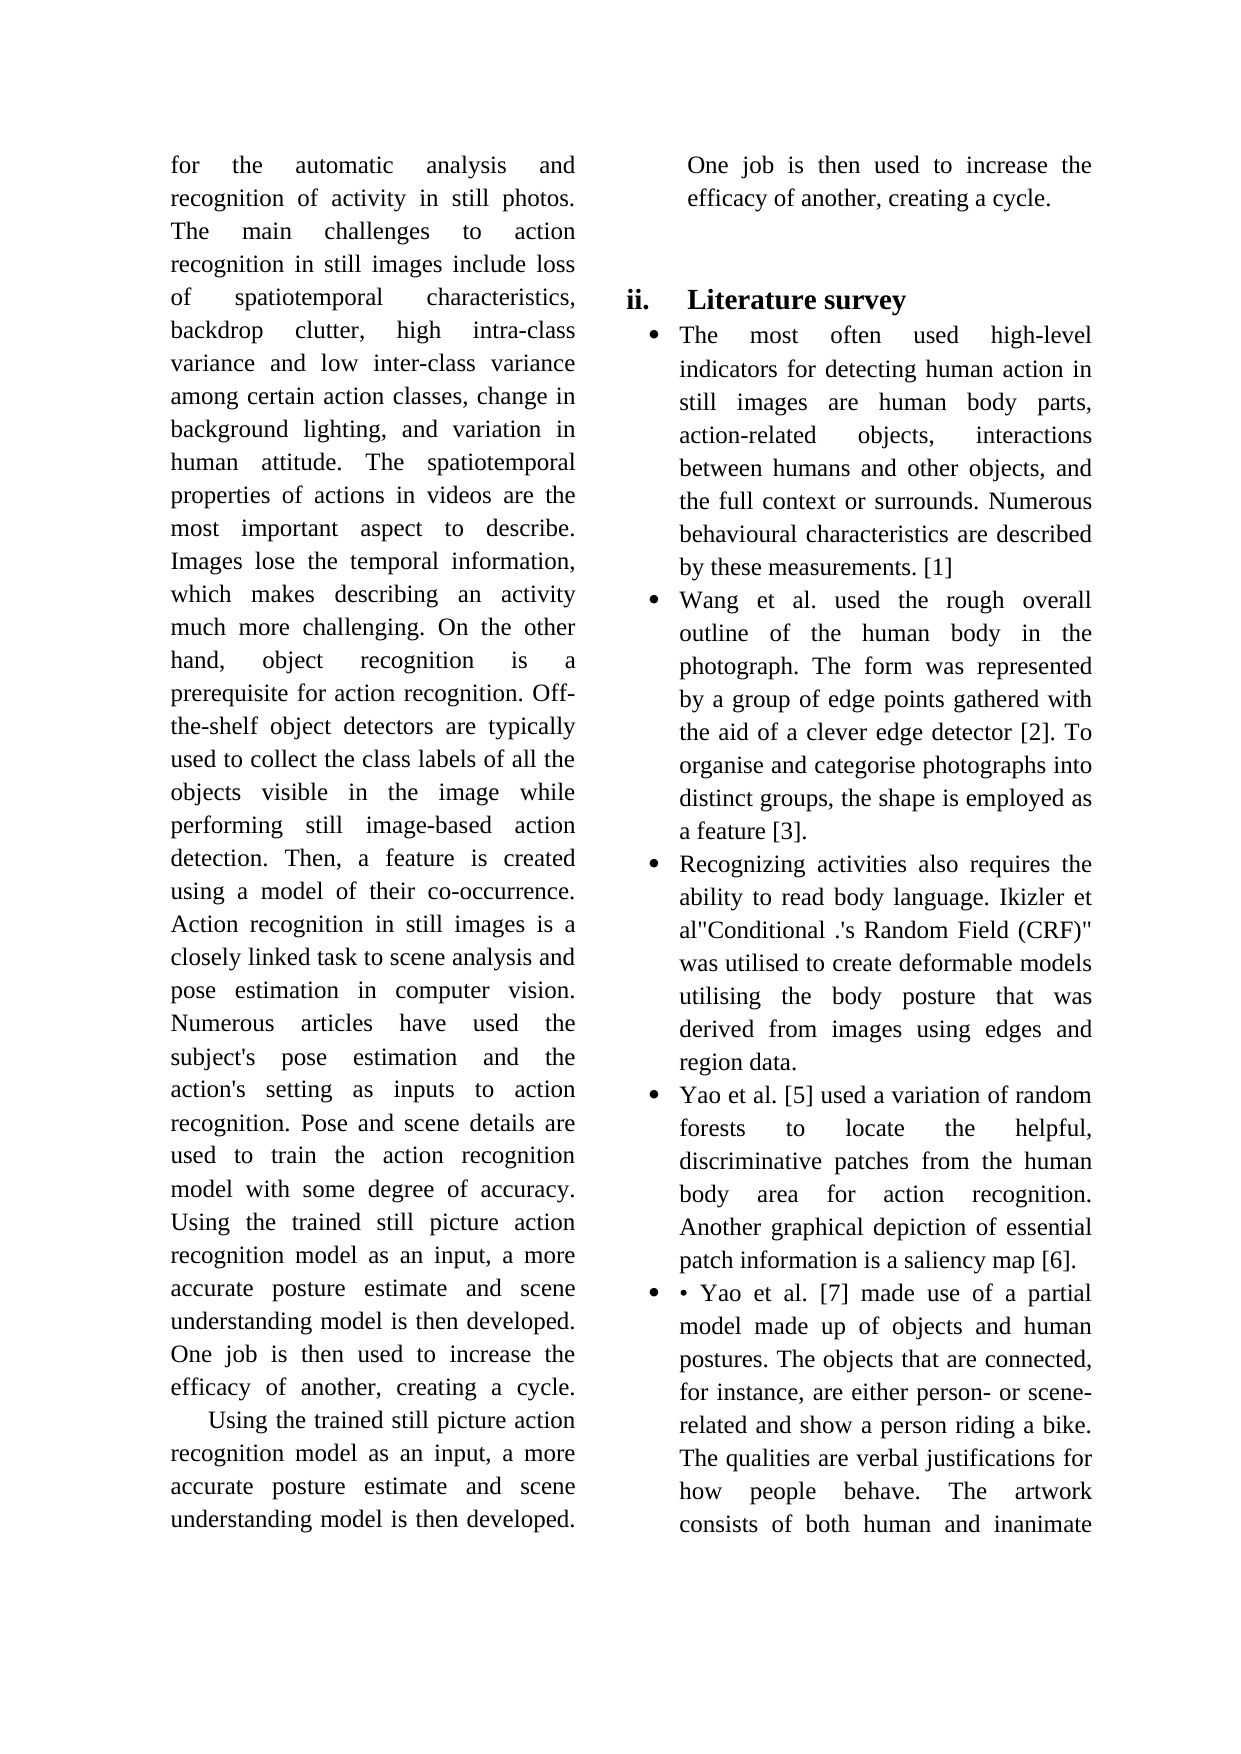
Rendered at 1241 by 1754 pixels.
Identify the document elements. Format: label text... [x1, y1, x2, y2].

list Wang et al. used the rough overall outline of the human body in the photograph. The form was represented by a group of edge points gathered with the aid of a clever edge detector [2]. To organise and categorise photographs into distinct groups, the shape is employed as a feature [3]. [649, 585, 1092, 845]
list Yao et al. [5] used a variation of random forests to locate the helpful, discriminative patches from the human body area for action recognition. Another graphical depiction of essential patch information is a saliency map [6]. [649, 1080, 1092, 1274]
list Recognizing activities also requires the ability to read body language. Ikizler et al"Conditional .'s Random Field (CRF)" was utilised to create deformable models utilising the body posture that was derived from images using edges and region data. [649, 849, 1092, 1076]
list Literature survey [649, 282, 1092, 316]
list The most often used high-level indicators for detecting human action in still images are human body parts, action-related objects, interactions between humans and other objects, and the full context or surrounds. Numerous behavioural characteristics are described by these measurements. [1] [649, 321, 1092, 581]
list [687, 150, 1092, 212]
